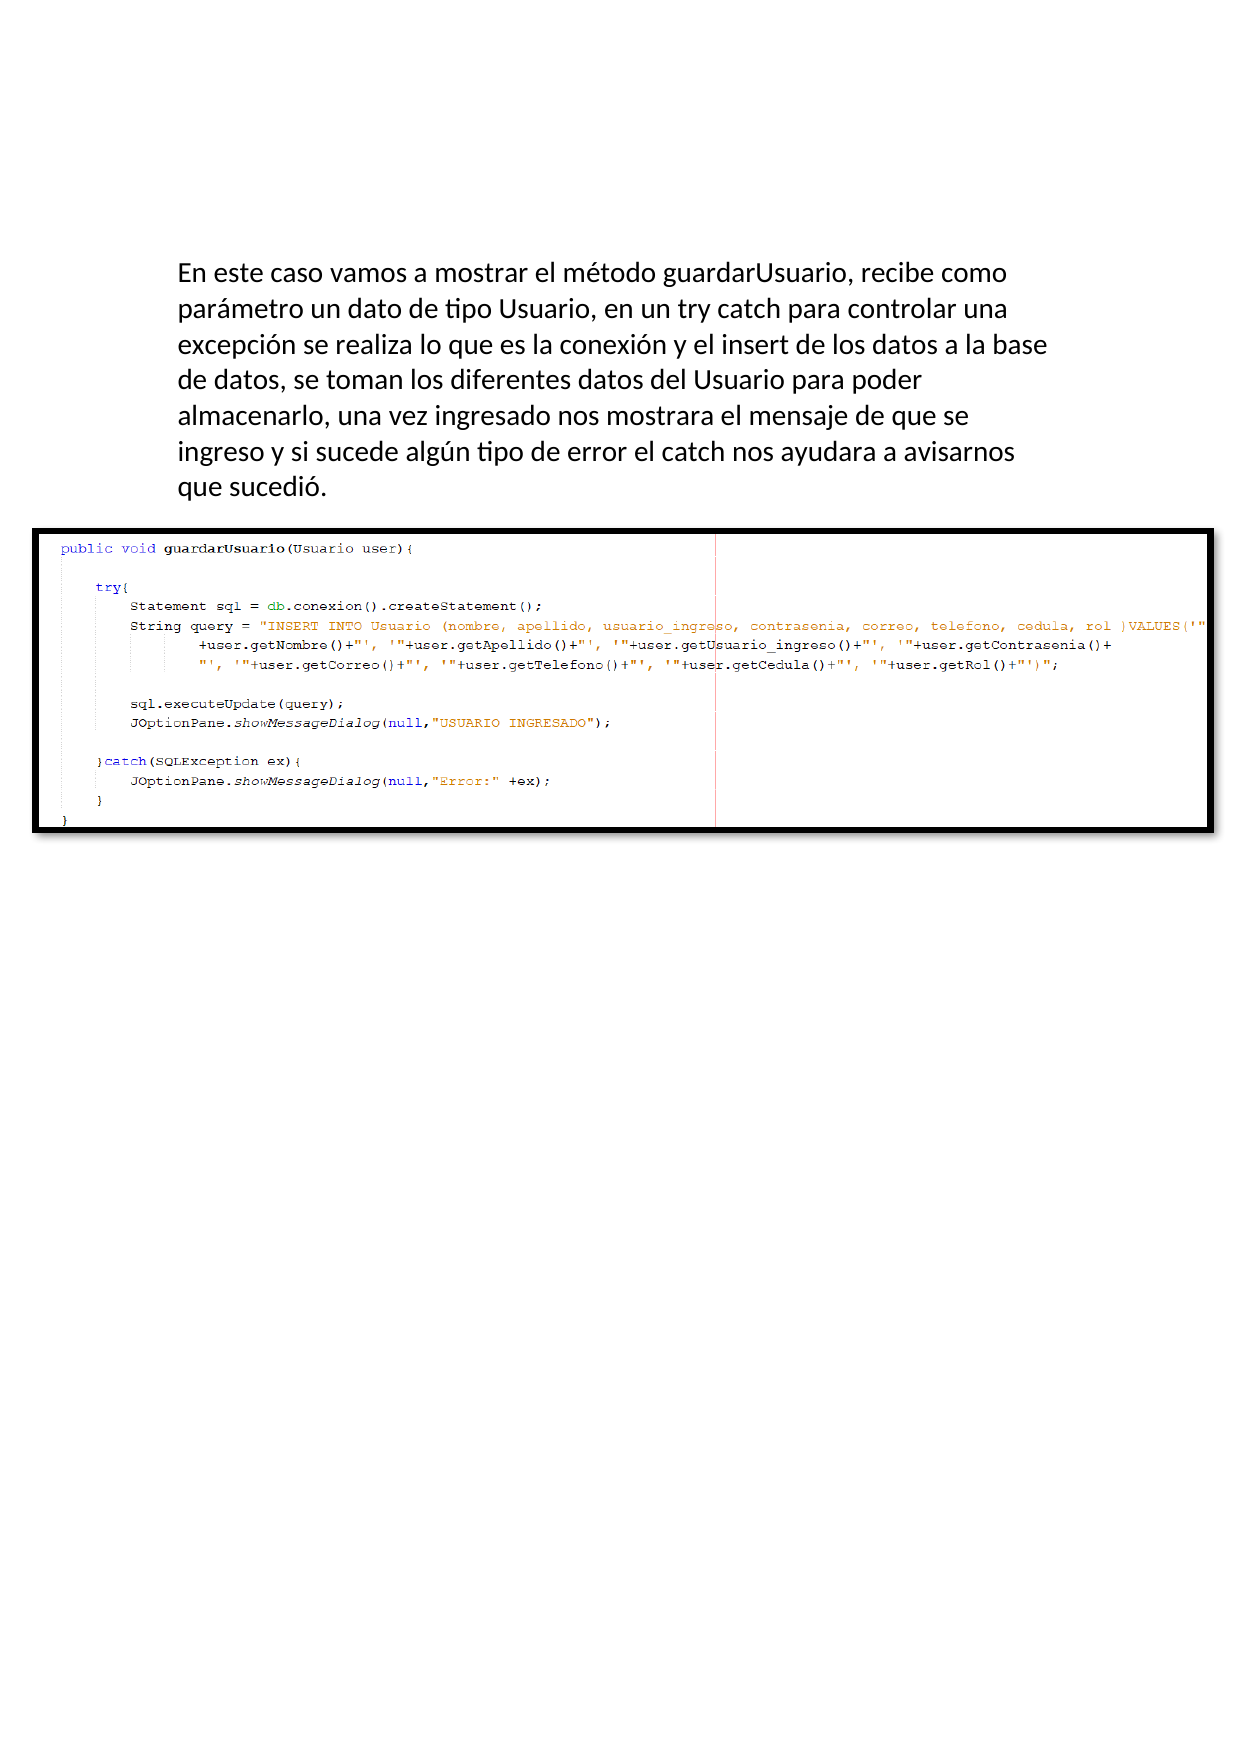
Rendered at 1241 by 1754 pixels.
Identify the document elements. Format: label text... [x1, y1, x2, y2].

picture [39, 534, 1207, 827]
text En este caso vamos a mostrar el método guardarUsuario, recibe como parámetro un dato de tipo Usuario, en un try catch para controlar una excepción se realiza lo que es la conexión y el insert de los datos a la base de datos, se toman los diferentes datos del Usuario para poder almacenarlo, una vez ingresado nos mostrara el mensaje de que se ingreso y si sucede algún tipo de error el catch nos ayudara a avisarnos que sucedió. [177, 254, 1063, 504]
